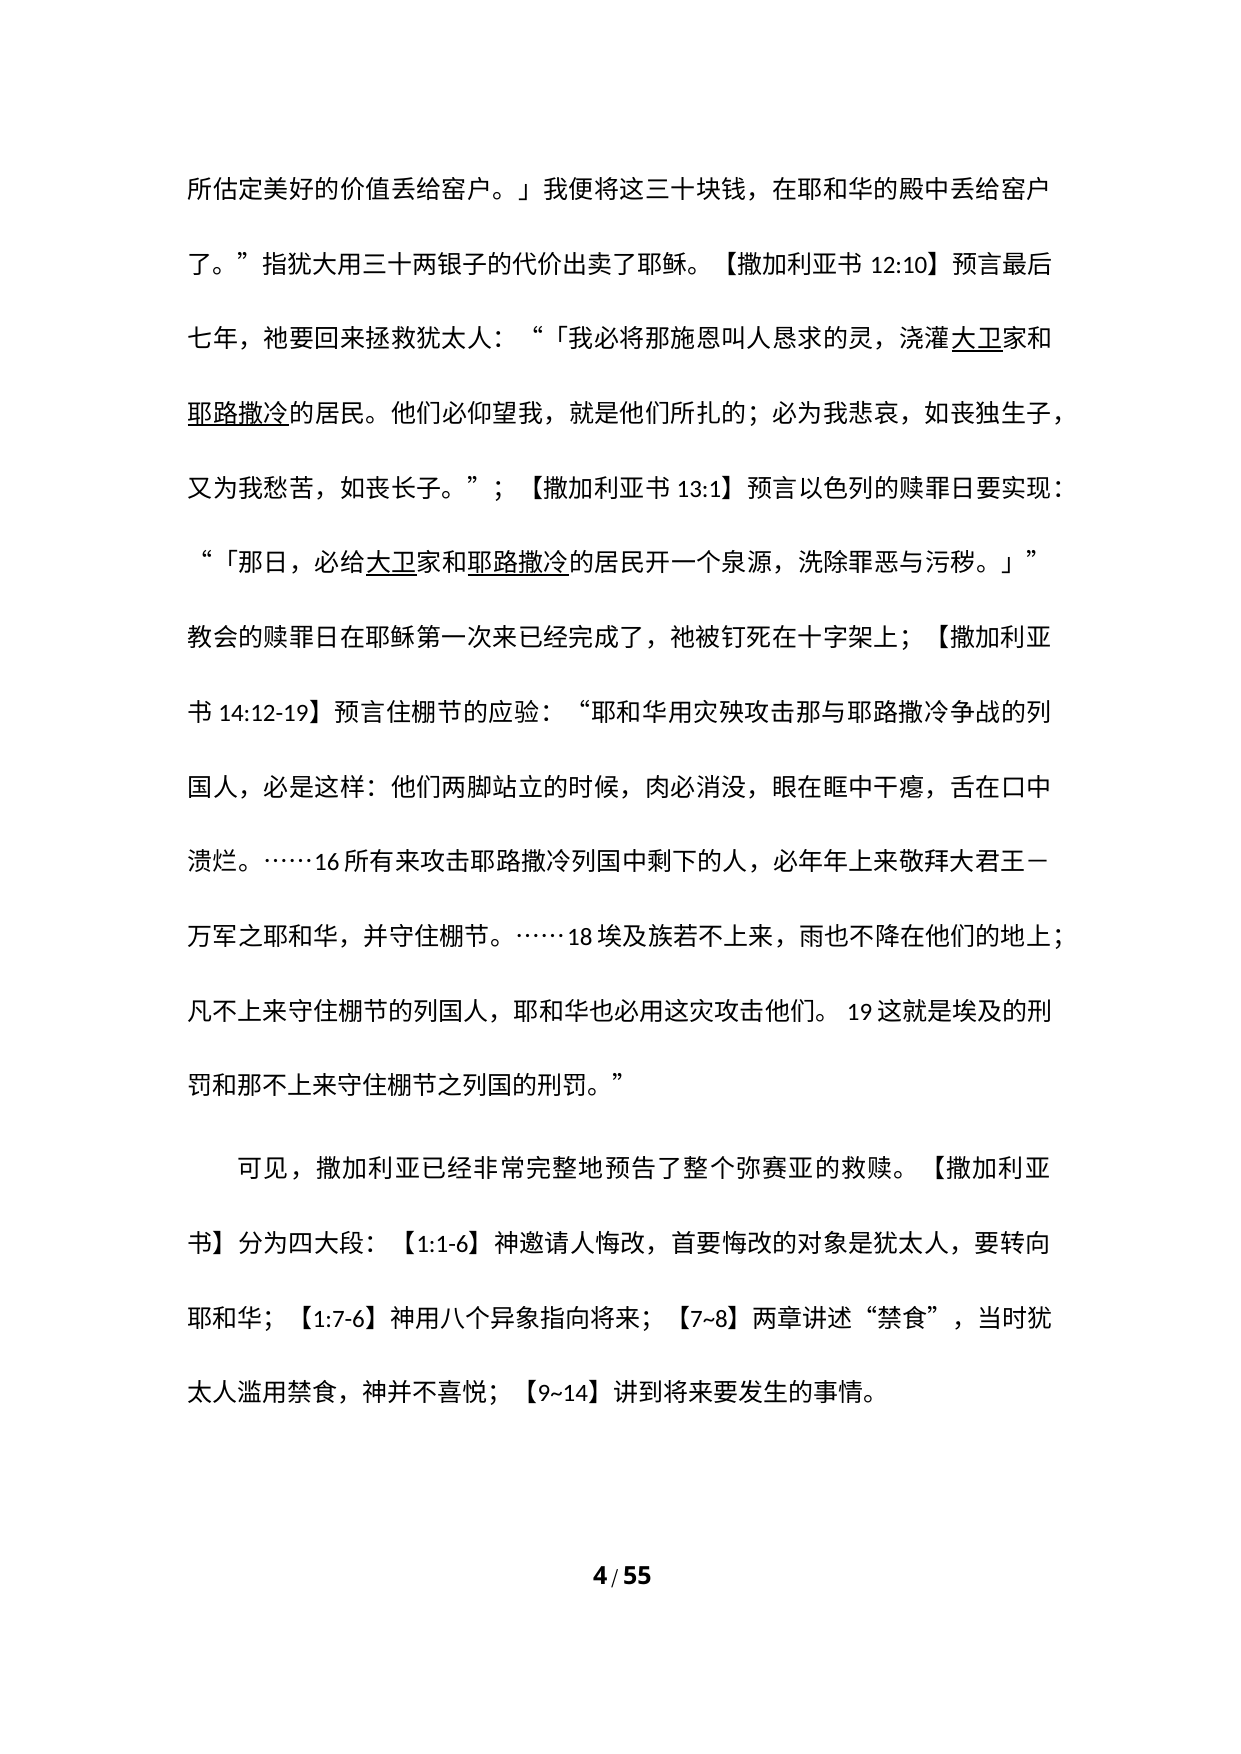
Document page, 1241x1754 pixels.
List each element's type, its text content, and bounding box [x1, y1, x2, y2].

text 可见，撒加利亚已经非常完整地预告了整个弥赛亚的救赎。【撒加利亚书】分为四大段：【1:1-6】神邀请人悔改，首要悔改的对象是犹太人，要转向耶和华；【1:7-6】神用八个异象指向将来；【7~8】两章讲述“禁食”，当时犹太人滥用禁食，神并不喜悦；【9~14】讲到将来要发生的事情。 [187, 1134, 1053, 1423]
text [187, 155, 1053, 1116]
